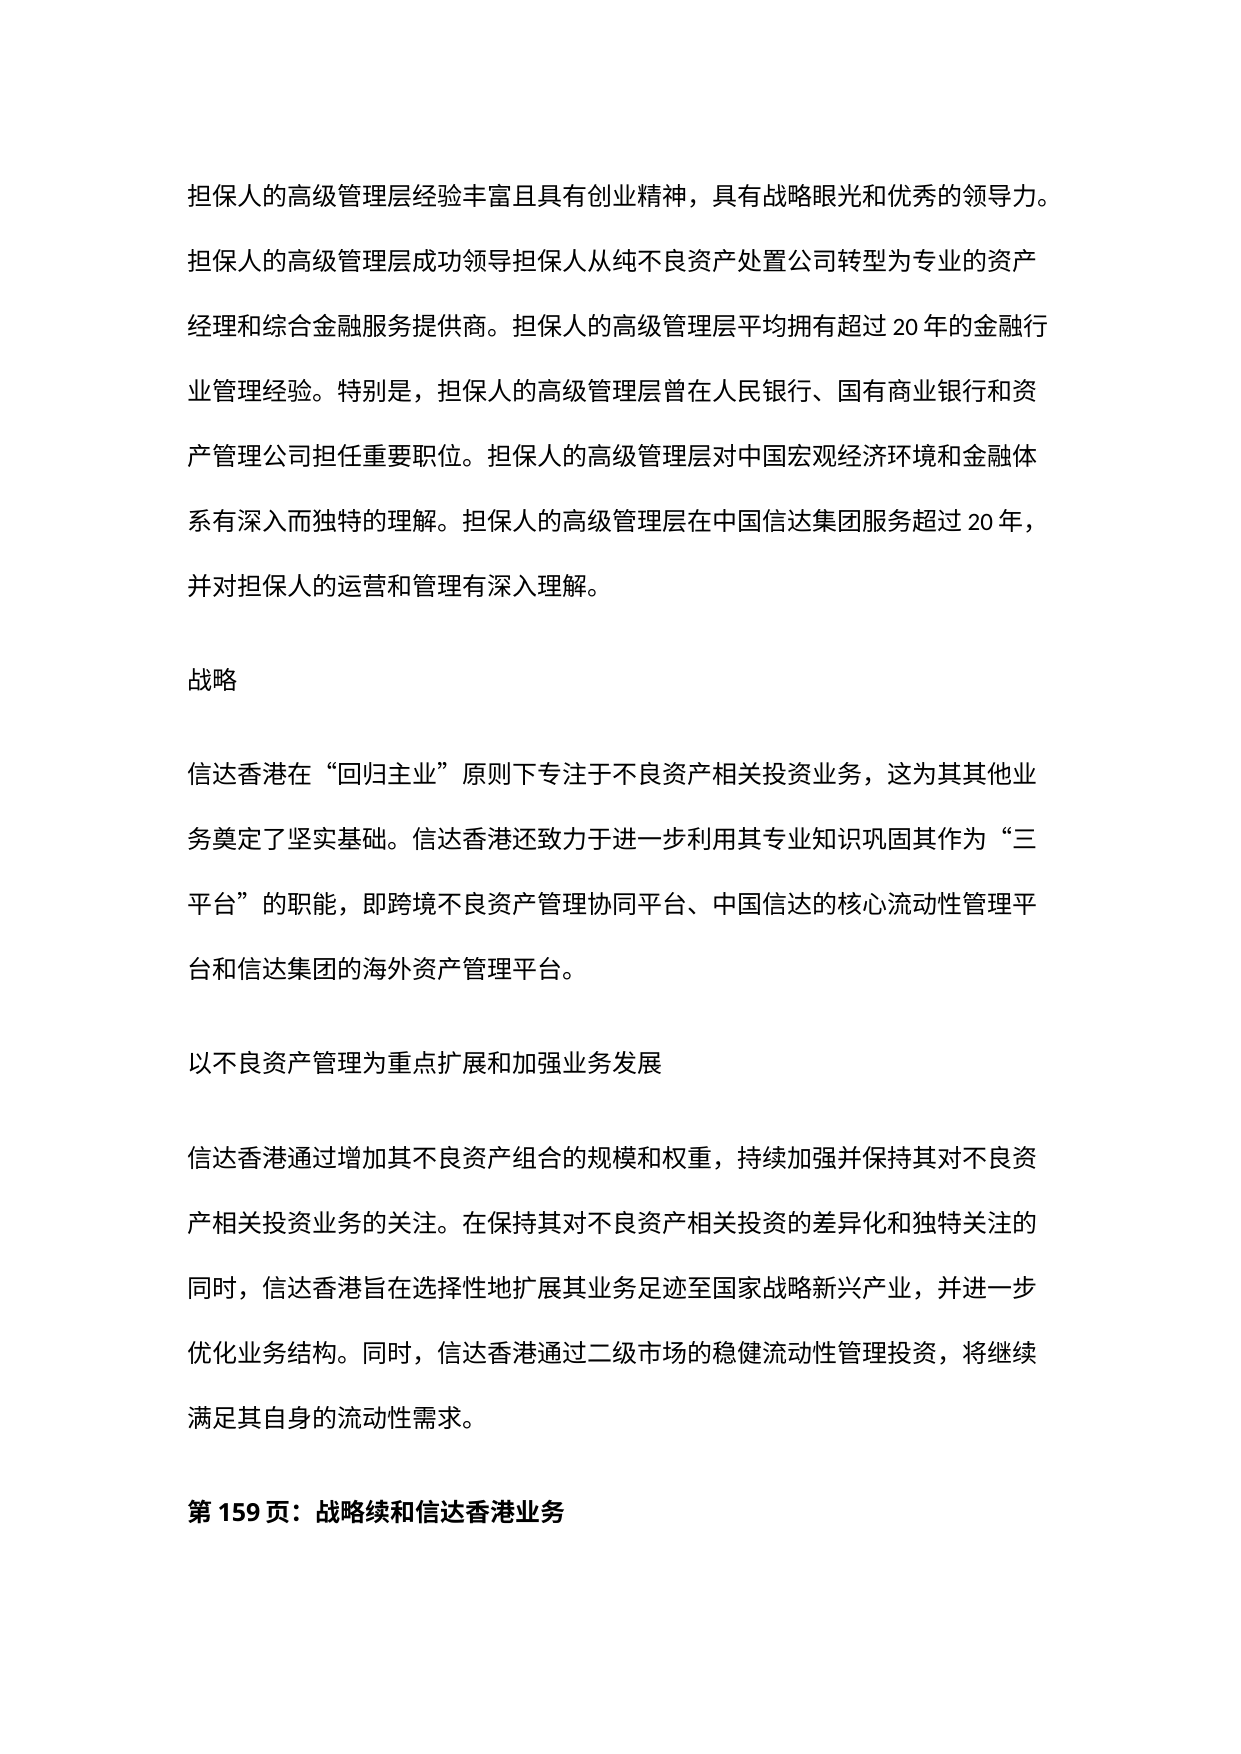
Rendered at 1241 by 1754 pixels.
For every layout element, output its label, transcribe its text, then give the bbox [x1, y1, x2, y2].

text 担保人的高级管理层经验丰富且具有创业精神，具有战略眼光和优秀的领导力。担保人的高级管理层成功领导担保人从纯不良资产处置公司转型为专业的资产经理和综合金融服务提供商。担保人的高级管理层平均拥有超过20年的金融行业管理经验。特别是，担保人的高级管理层曾在人民银行、国有商业银行和资产管理公司担任重要职位。担保人的高级管理层对中国宏观经济环境和金融体系有深入而独特的理解。担保人的高级管理层在中国信达集团服务超过20年，并对担保人的运营和管理有深入理解。 [187, 162, 1053, 617]
text 信达香港在“回归主业”原则下专注于不良资产相关投资业务，这为其其他业务奠定了坚实基础。信达香港还致力于进一步利用其专业知识巩固其作为“三平台”的职能，即跨境不良资产管理协同平台、中国信达的核心流动性管理平台和信达集团的海外资产管理平台。 [187, 740, 1053, 1000]
subtitle 第159页：战略续和信达香港业务 [187, 1478, 1053, 1543]
text 战略 [187, 646, 1053, 711]
text 信达香港通过增加其不良资产组合的规模和权重，持续加强并保持其对不良资产相关投资业务的关注。在保持其对不良资产相关投资的差异化和独特关注的同时，信达香港旨在选择性地扩展其业务足迹至国家战略新兴产业，并进一步优化业务结构。同时，信达香港通过二级市场的稳健流动性管理投资，将继续满足其自身的流动性需求。 [187, 1124, 1053, 1449]
text 以不良资产管理为重点扩展和加强业务发展 [187, 1029, 1053, 1094]
